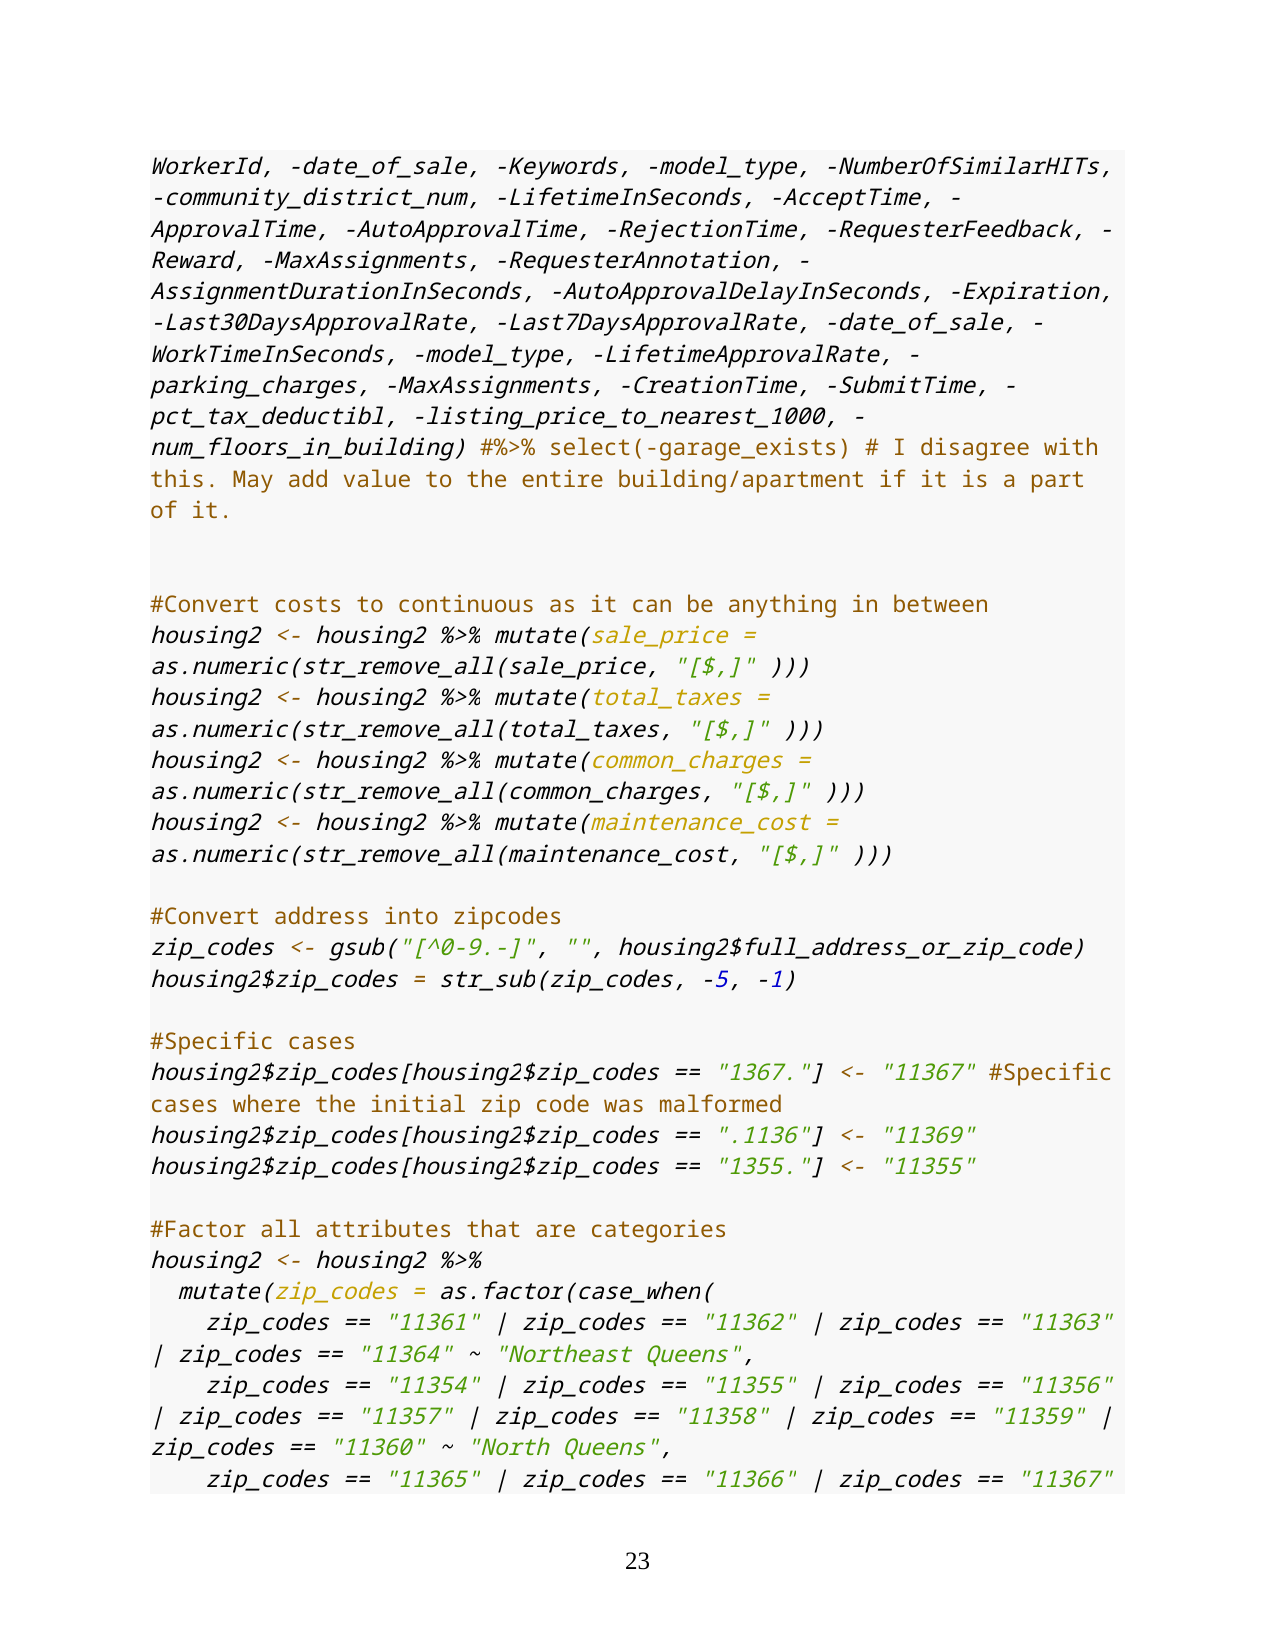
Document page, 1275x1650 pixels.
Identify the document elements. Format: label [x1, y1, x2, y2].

text [150, 150, 1125, 1494]
